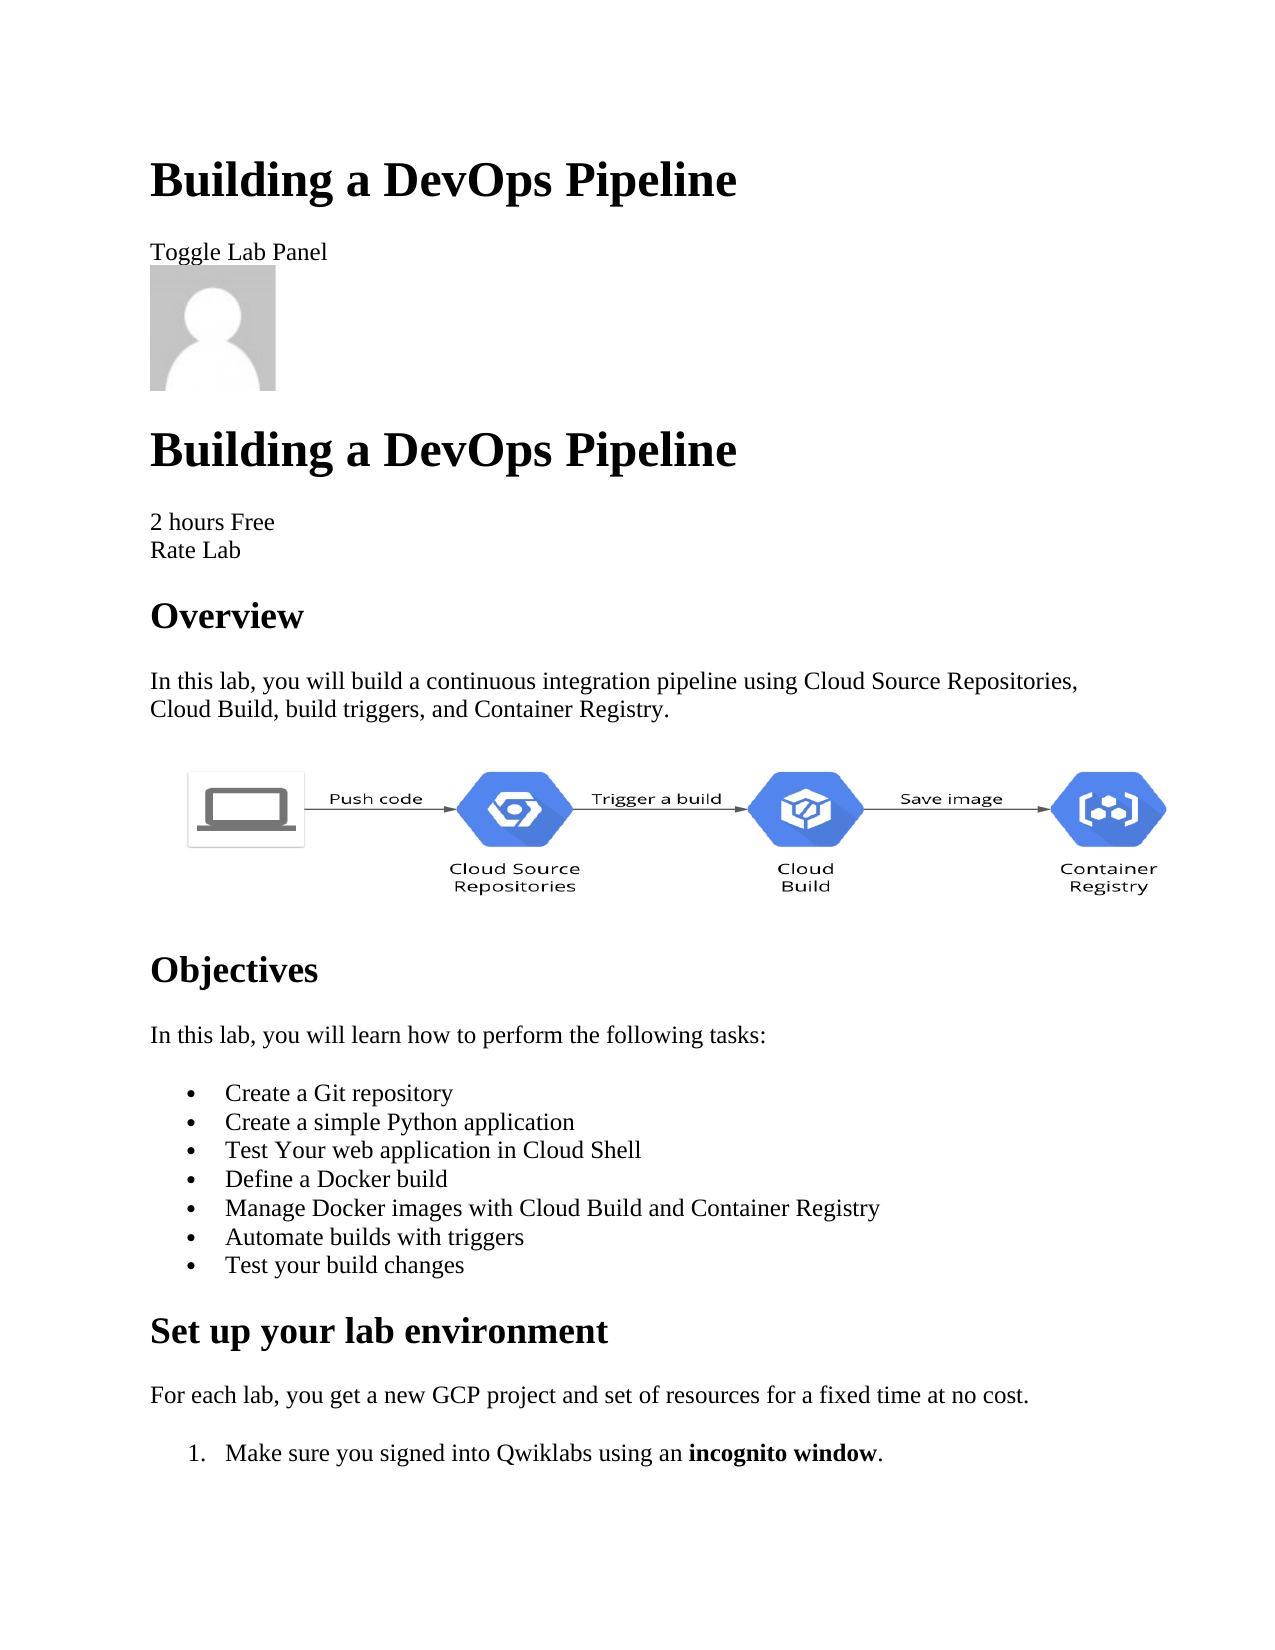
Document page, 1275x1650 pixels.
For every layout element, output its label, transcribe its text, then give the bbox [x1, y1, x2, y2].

text Toggle Lab Panel [150, 237, 1125, 265]
list Test Your web application in Cloud Shell [187, 1135, 1125, 1164]
text Objectives [150, 948, 1125, 991]
text Set up your lab environment [150, 1308, 1125, 1351]
picture [150, 752, 1198, 919]
text Rate Lab [150, 536, 1125, 564]
list Test your build changes [187, 1250, 1125, 1279]
text In this lab, you will learn how to perform the following tasks: [150, 1020, 1125, 1049]
text Building a DevOps Pipeline [150, 150, 1125, 207]
list Manage Docker images with Cloud Build and Container Registry [187, 1193, 1125, 1222]
list Define a Docker build [187, 1164, 1125, 1193]
text Building a DevOps Pipeline [150, 420, 1125, 478]
text Overview [150, 593, 1125, 637]
list Create a simple Python application [187, 1107, 1125, 1135]
list Automate builds with triggers [187, 1222, 1125, 1250]
list Create a Git repository [187, 1078, 1125, 1107]
text For each lab, you get a new GCP project and set of resources for a fixed time at no cost. [150, 1381, 1125, 1409]
text In this lab, you will build a continuous integration pipeline using Cloud Source Repositories, Cloud Build, build triggers, and Container Registry. [150, 666, 1125, 723]
picture [150, 265, 276, 391]
list Make sure you signed into Qwiklabs using an incognito window. [187, 1438, 1125, 1467]
text 2 hours Free [150, 507, 1125, 536]
